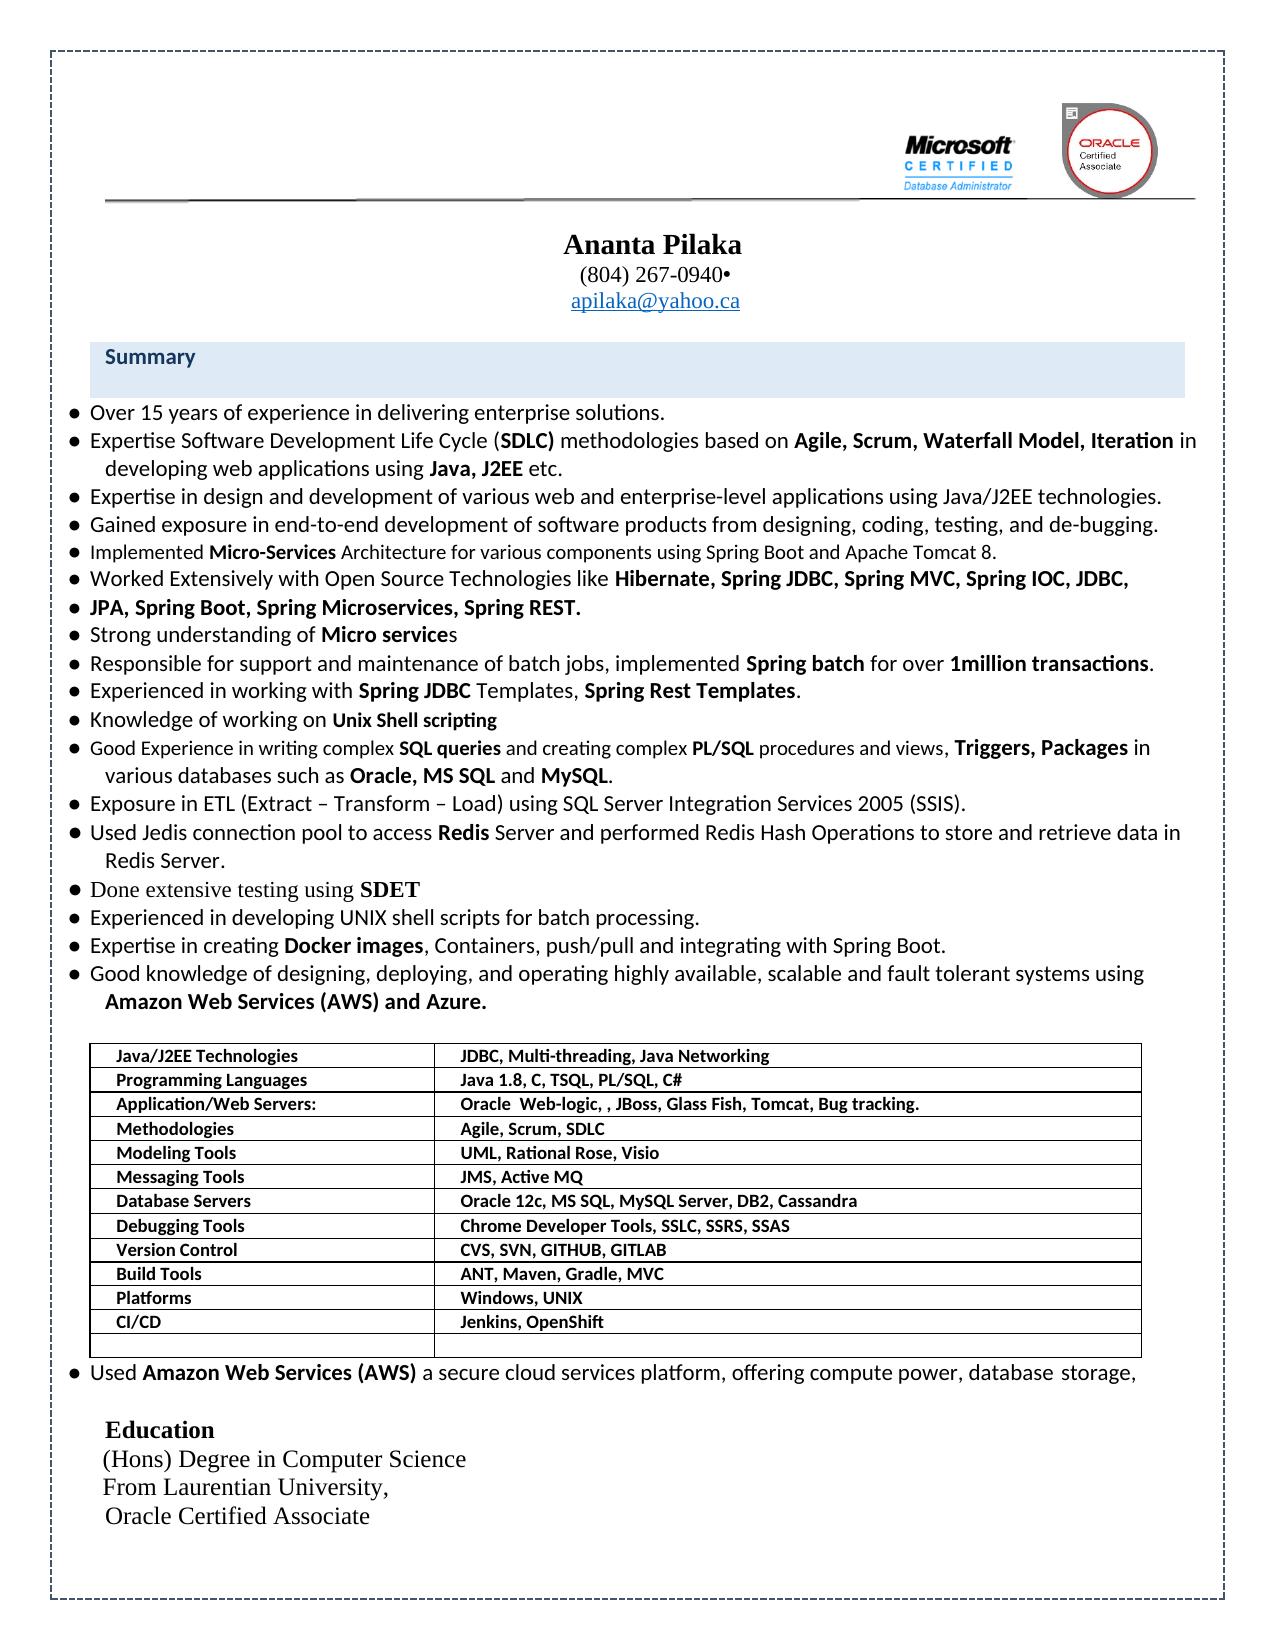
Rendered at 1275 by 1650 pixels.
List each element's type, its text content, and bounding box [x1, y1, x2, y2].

table_cell JMS, Active MQ [435, 1165, 1141, 1188]
table_cell Platforms [91, 1286, 434, 1309]
list Expertise Software Development Life Cycle (SDLC) methodologies based on Agile, Scrum, Waterfall Model, Iteration in developing web applications using Java, J2EE etc. [67, 426, 1200, 482]
table_cell Modeling Tools [91, 1141, 434, 1164]
text Summary [90, 342, 1185, 370]
table_cell [91, 1334, 434, 1357]
table_cell Chrome Developer Tools, SSLC, SSRS, SSAS [435, 1214, 1141, 1237]
list Knowledge of working on Unix Shell scripting [67, 705, 1200, 733]
list Good knowledge of designing, deploying, and operating highly available, scalable and fault tolerant systems using Amazon Web Services (AWS) and Azure. [67, 959, 1200, 1015]
list Worked Extensively with Open Source Technologies like Hibernate, Spring JDBC, Spring MVC, Spring IOC, JDBC, [67, 564, 1200, 593]
list JPA, Spring Boot, Spring Microservices, Spring REST. [67, 593, 1200, 621]
list Implemented Micro-Services Architecture for various components using Spring Boot and Apache Tomcat 8. [67, 538, 1200, 564]
table_cell Debugging Tools [91, 1214, 434, 1237]
picture [105, 103, 1200, 207]
table_header Java/J2EE Technologies [91, 1044, 434, 1067]
table_cell ANT, Maven, Gradle, MVC [435, 1263, 1141, 1285]
list Experienced in working with Spring JDBC Templates, Spring Rest Templates. [67, 677, 1200, 705]
list Experienced in developing UNIX shell scripts for batch processing. [67, 903, 1200, 931]
table_cell Java 1.8, C, TSQL, PL/SQL, C# [435, 1068, 1141, 1091]
table_cell Programming Languages [91, 1068, 434, 1091]
text Ananta Pilaka [90, 227, 1185, 261]
table_cell Oracle Web-logic, , JBoss, Glass Fish, Tomcat, Bug tracking. [435, 1093, 1141, 1116]
table_cell Application/Web Servers: [91, 1093, 434, 1116]
list Over 15 years of experience in delivering enterprise solutions. [67, 398, 1200, 426]
table_cell Database Servers [91, 1189, 434, 1213]
text (804) 267-0940 [90, 261, 1185, 287]
table_cell Messaging Tools [91, 1165, 434, 1188]
table_cell [435, 1334, 1141, 1357]
table_cell Oracle 12c, MS SQL, MySQL Server, DB2, Cassandra [435, 1189, 1141, 1213]
table_cell Windows, UNIX [435, 1286, 1141, 1309]
table_cell CVS, SVN, GITHUB, GITLAB [435, 1239, 1141, 1261]
table_cell CI/CD [91, 1310, 434, 1333]
list Responsible for support and maintenance of batch jobs, implemented Spring batch for over 1million transactions. [67, 649, 1200, 677]
list Gained exposure in end-to-end development of software products from designing, coding, testing, and de-bugging. [67, 510, 1200, 538]
table_header JDBC, Multi-threading, Java Networking [435, 1044, 1141, 1067]
list Expertise in design and development of various web and enterprise-level applications using Java/J2EE technologies. [67, 482, 1200, 510]
table_cell Jenkins, OpenShift [435, 1310, 1141, 1333]
text Education [90, 1415, 1185, 1444]
text Oracle Certified Associate [90, 1501, 1185, 1530]
table_cell Methodologies [91, 1117, 434, 1140]
list Exposure in ETL (Extract – Transform – Load) using SQL Server Integration Services 2005 (SSIS). [67, 789, 1200, 817]
table_cell Agile, Scrum, SDLC [435, 1117, 1141, 1140]
list Strong understanding of Micro services [67, 621, 1200, 649]
list Done extensive testing using SDET [67, 874, 1200, 903]
list Used Amazon Web Services (AWS) a secure cloud services platform, offering compute power, database storage, [67, 1358, 1200, 1386]
list Good Experience in writing complex SQL queries and creating complex PL/SQL procedures and views, Triggers, Packages in various databases such as Oracle, MS SQL and MySQL. [67, 733, 1200, 789]
text (Hons) Degree in Computer Science [90, 1444, 1200, 1472]
table_cell UML, Rational Rose, Visio [435, 1141, 1141, 1164]
table_cell Version Control [91, 1239, 434, 1261]
text From Laurentian University, [90, 1472, 1200, 1501]
list Expertise in creating Docker images, Containers, push/pull and integrating with Spring Boot. [67, 931, 1200, 959]
list Used Jedis connection pool to access Redis Server and performed Redis Hash Operations to store and retrieve data in Redis Server. [67, 817, 1200, 874]
text apilaka@yahoo.ca [90, 287, 1185, 314]
table_cell Build Tools [91, 1263, 434, 1285]
